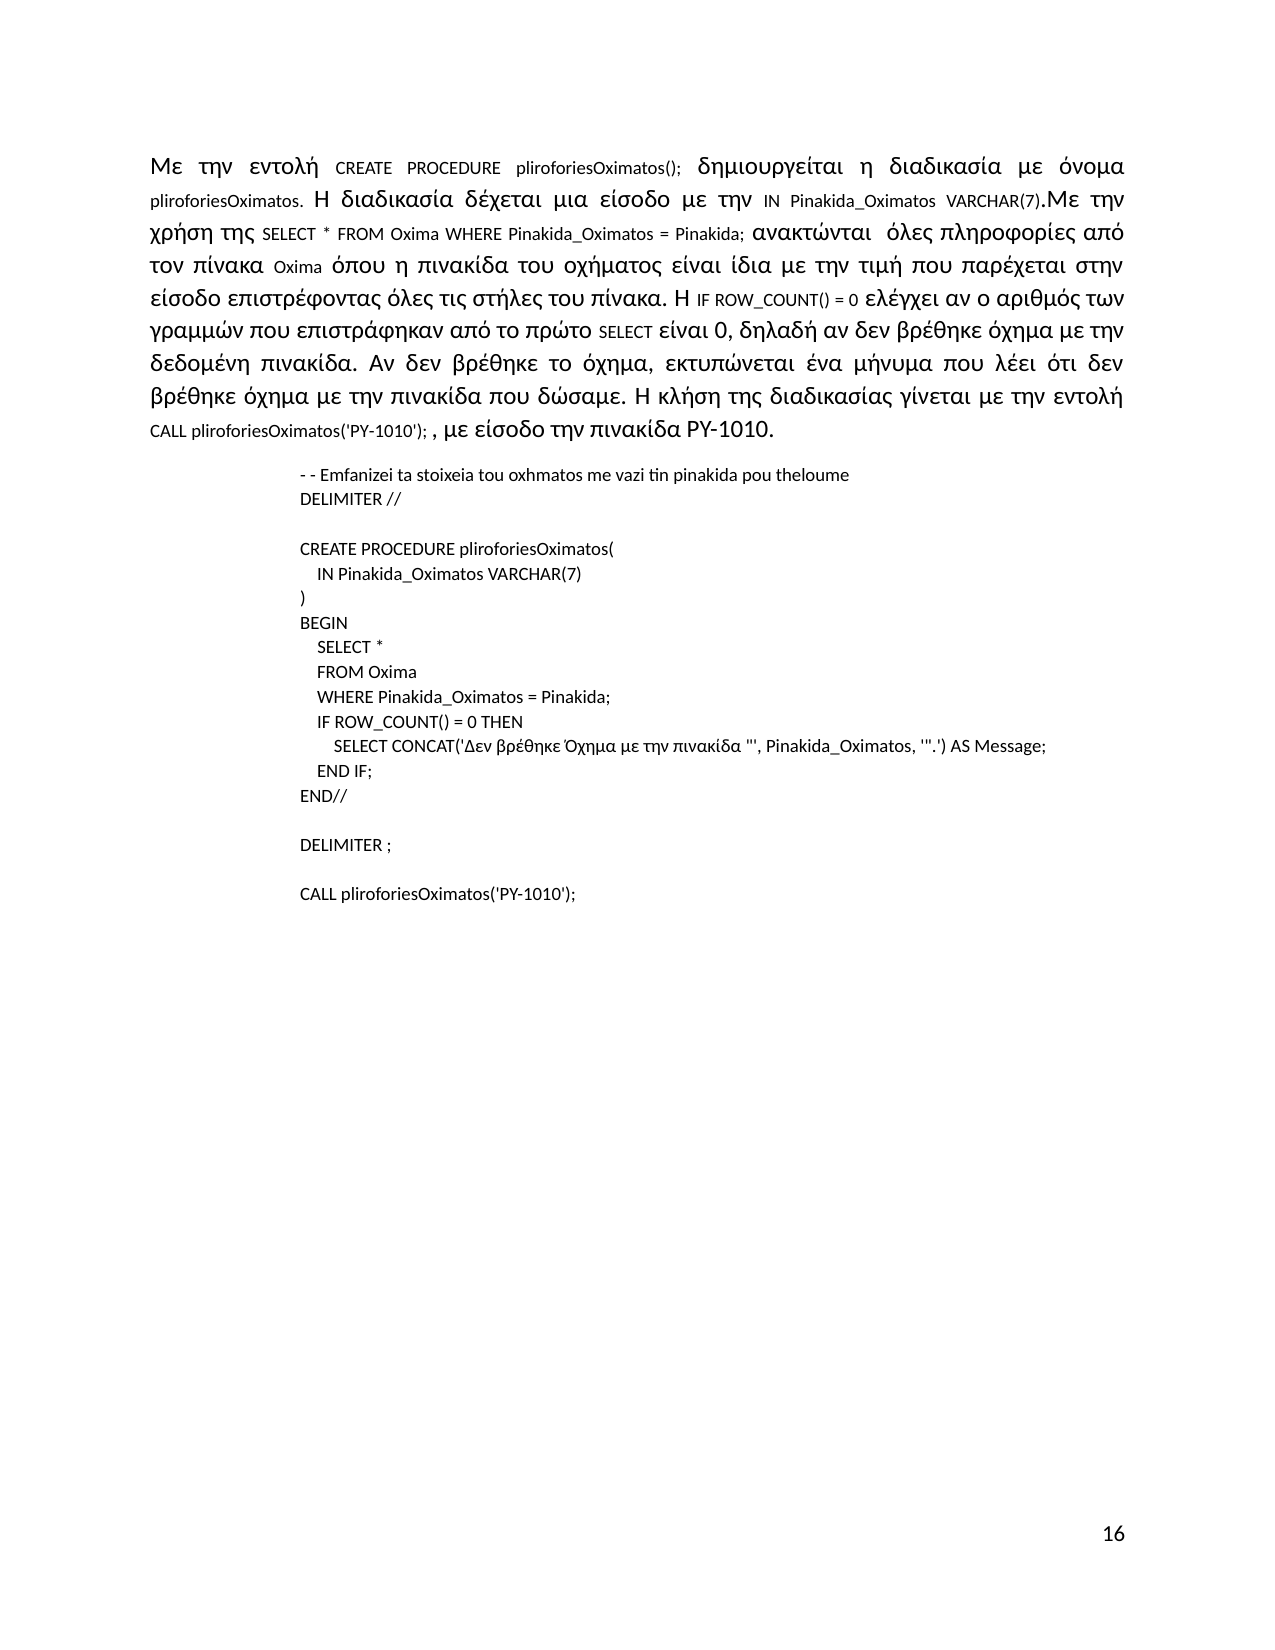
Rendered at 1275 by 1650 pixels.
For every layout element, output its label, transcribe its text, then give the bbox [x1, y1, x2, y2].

list SELECT CONCAT('Δεν βρέθηκε Όχημα με την πινακίδα "', Pinakida_Oximatos, '".') AS Message; [300, 734, 1125, 757]
text Με την εντολή CREATE PROCEDURE pliroforiesOximatos(); δημιουργείται η διαδικασία με όνομα pliroforiesOximatos. Η διαδικασία δέχεται μια είσοδο με την IN Pinakida_Oximatos VARCHAR(7).Με την χρήση της SELECT * FROM Oxima WHERE Pinakida_Oximatos = Pinakida; ανακτώνται όλες πληροφορίες από τον πίνακα Oxima όπου η πινακίδα του οχήματος είναι ίδια με την τιμή που παρέχεται στην είσοδο επιστρέφοντας όλες τις στήλες του πίνακα. Η IF ROW_COUNT() = 0 ελέγχει αν ο αριθμός των γραμμών που επιστράφηκαν από το πρώτο SELECT είναι 0, δηλαδή αν δεν βρέθηκε όχημα με την δεδομένη πινακίδα. Αν δεν βρέθηκε το όχημα, εκτυπώνεται ένα μήνυμα που λέει ότι δεν βρέθηκε όχημα με την πινακίδα που δώσαμε. Η κλήση της διαδικασίας γίνεται με την εντολή CALL pliroforiesOximatos('PY-1010'); , με είσοδο την πινακίδα PY-1010. [150, 150, 1125, 444]
list END// [300, 784, 1125, 807]
list SELECT * [300, 636, 1125, 659]
list DELIMITER ; [300, 833, 1125, 856]
list - - Emfanizei ta stoixeia tou oxhmatos me vazi tin pinakida pou theloume [300, 463, 1125, 486]
list IF ROW_COUNT() = 0 THEN [300, 710, 1125, 733]
list CALL pliroforiesOximatos('PY-1010'); [300, 883, 1125, 906]
list ) [300, 586, 1125, 609]
list FROM Oxima [300, 660, 1125, 683]
list WHERE Pinakida_Oximatos = Pinakida; [300, 685, 1125, 708]
list IN Pinakida_Oximatos VARCHAR(7) [300, 562, 1125, 584]
list END IF; [300, 759, 1125, 782]
list DELIMITER // [300, 488, 1125, 511]
list CREATE PROCEDURE pliroforiesOximatos( [300, 537, 1125, 560]
list BEGIN [300, 611, 1125, 634]
